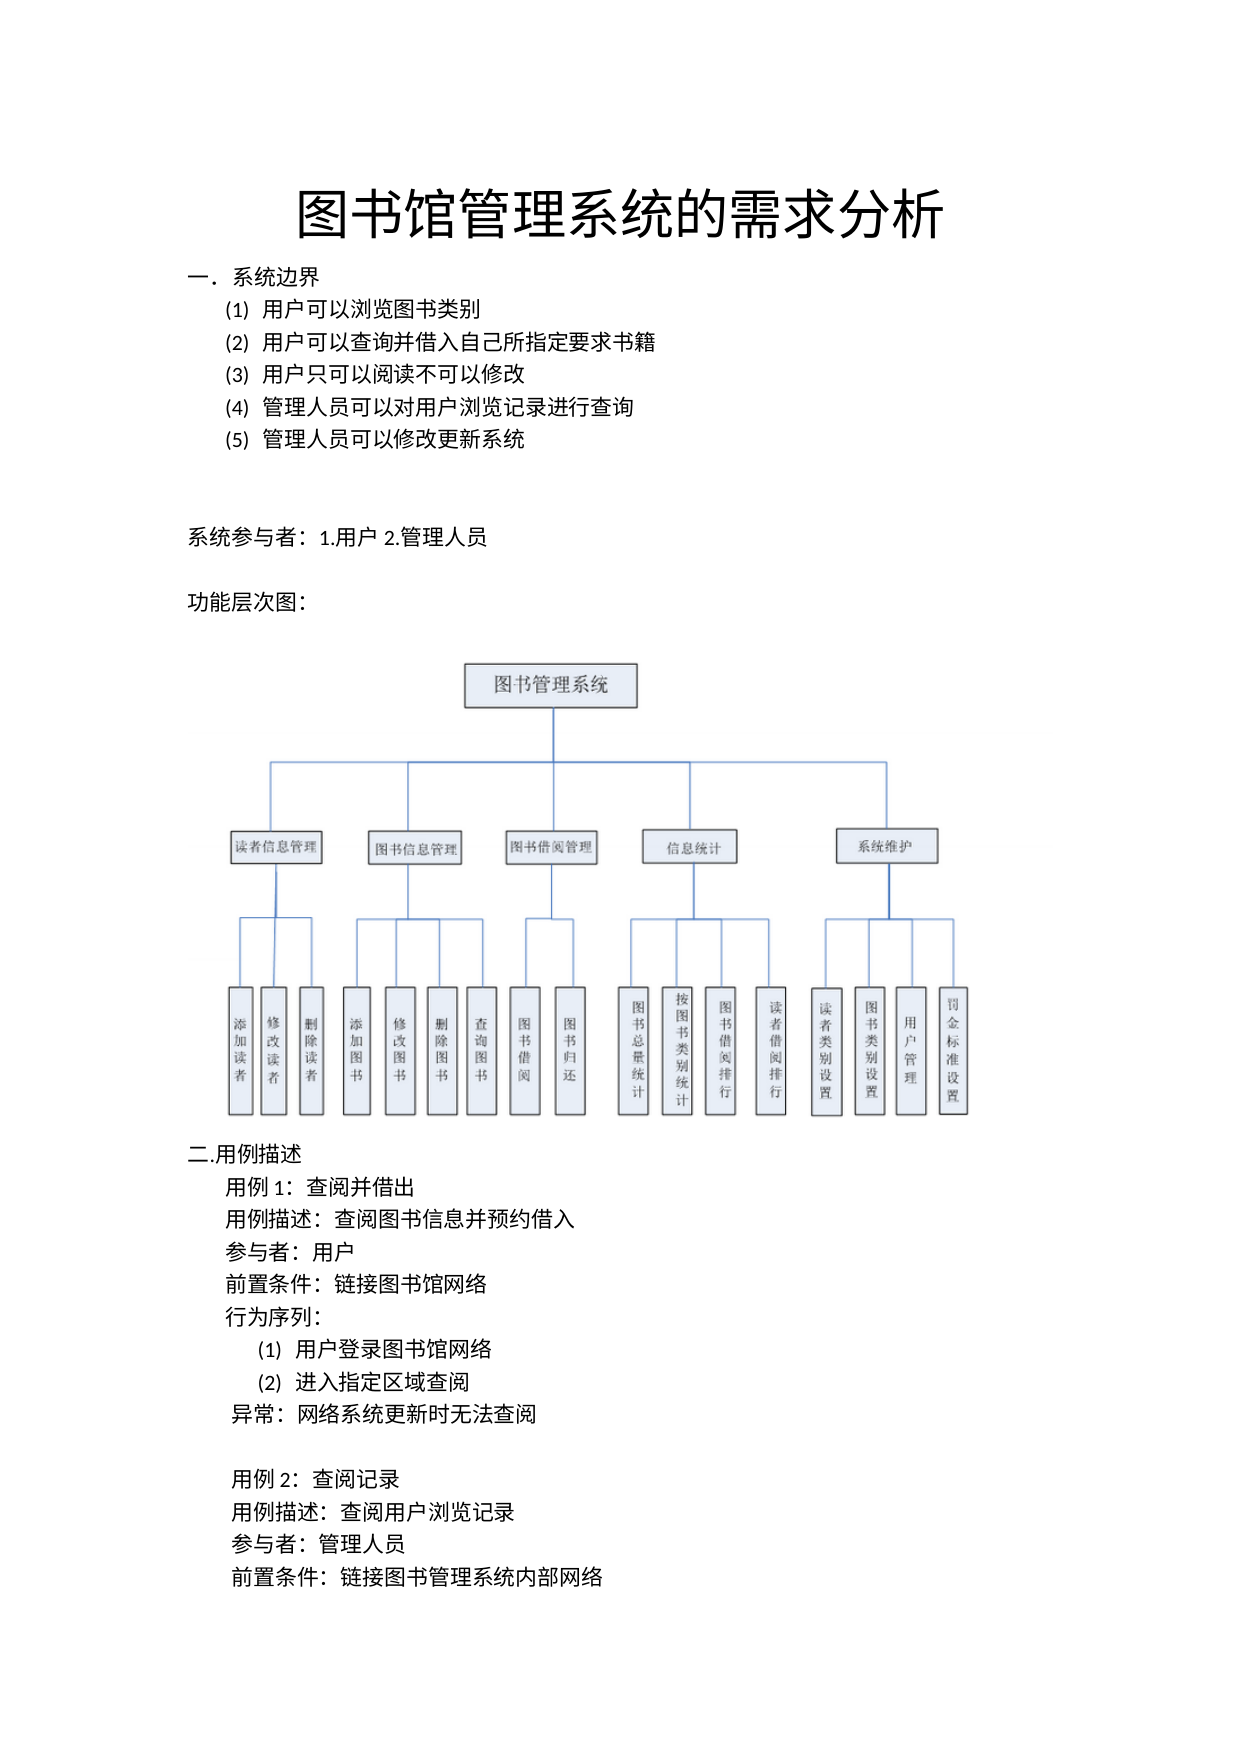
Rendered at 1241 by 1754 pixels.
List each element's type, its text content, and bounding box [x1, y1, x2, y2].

list 参与者：用户 [225, 1234, 1053, 1267]
list 用户可以浏览图书类别 [225, 292, 1053, 324]
text 用例2：查阅记录 [187, 1462, 1053, 1494]
text 图书馆管理系统的需求分析 [187, 162, 1053, 259]
text 功能层次图： [187, 584, 1053, 617]
list 行为序列： [225, 1299, 1053, 1332]
list 管理人员可以对用户浏览记录进行查询 [225, 389, 1053, 422]
list 进入指定区域查阅 [257, 1364, 1053, 1397]
text 二.用例描述 [187, 1131, 1053, 1169]
text 异常：网络系统更新时无法查阅 [187, 1397, 1053, 1429]
list 用例1：查阅并借出 [225, 1169, 1053, 1202]
list 用户可以查询并借入自己所指定要求书籍 [225, 324, 1053, 357]
text 用例描述：查阅用户浏览记录 [187, 1494, 1053, 1527]
list 前置条件：链接图书馆网络 [225, 1267, 1053, 1299]
list 管理人员可以修改更新系统 [225, 422, 1053, 454]
list 系统边界 [187, 259, 1053, 292]
text 系统参与者：1.用户2.管理人员 [187, 519, 1053, 552]
list 用户登录图书馆网络 [257, 1332, 1053, 1364]
list 用户只可以阅读不可以修改 [225, 357, 1053, 389]
text 前置条件：链接图书管理系统内部网络 [187, 1559, 1053, 1592]
picture [187, 649, 1053, 1131]
list 用例描述：查阅图书信息并预约借入 [225, 1202, 1053, 1234]
text 参与者：管理人员 [187, 1527, 1053, 1559]
